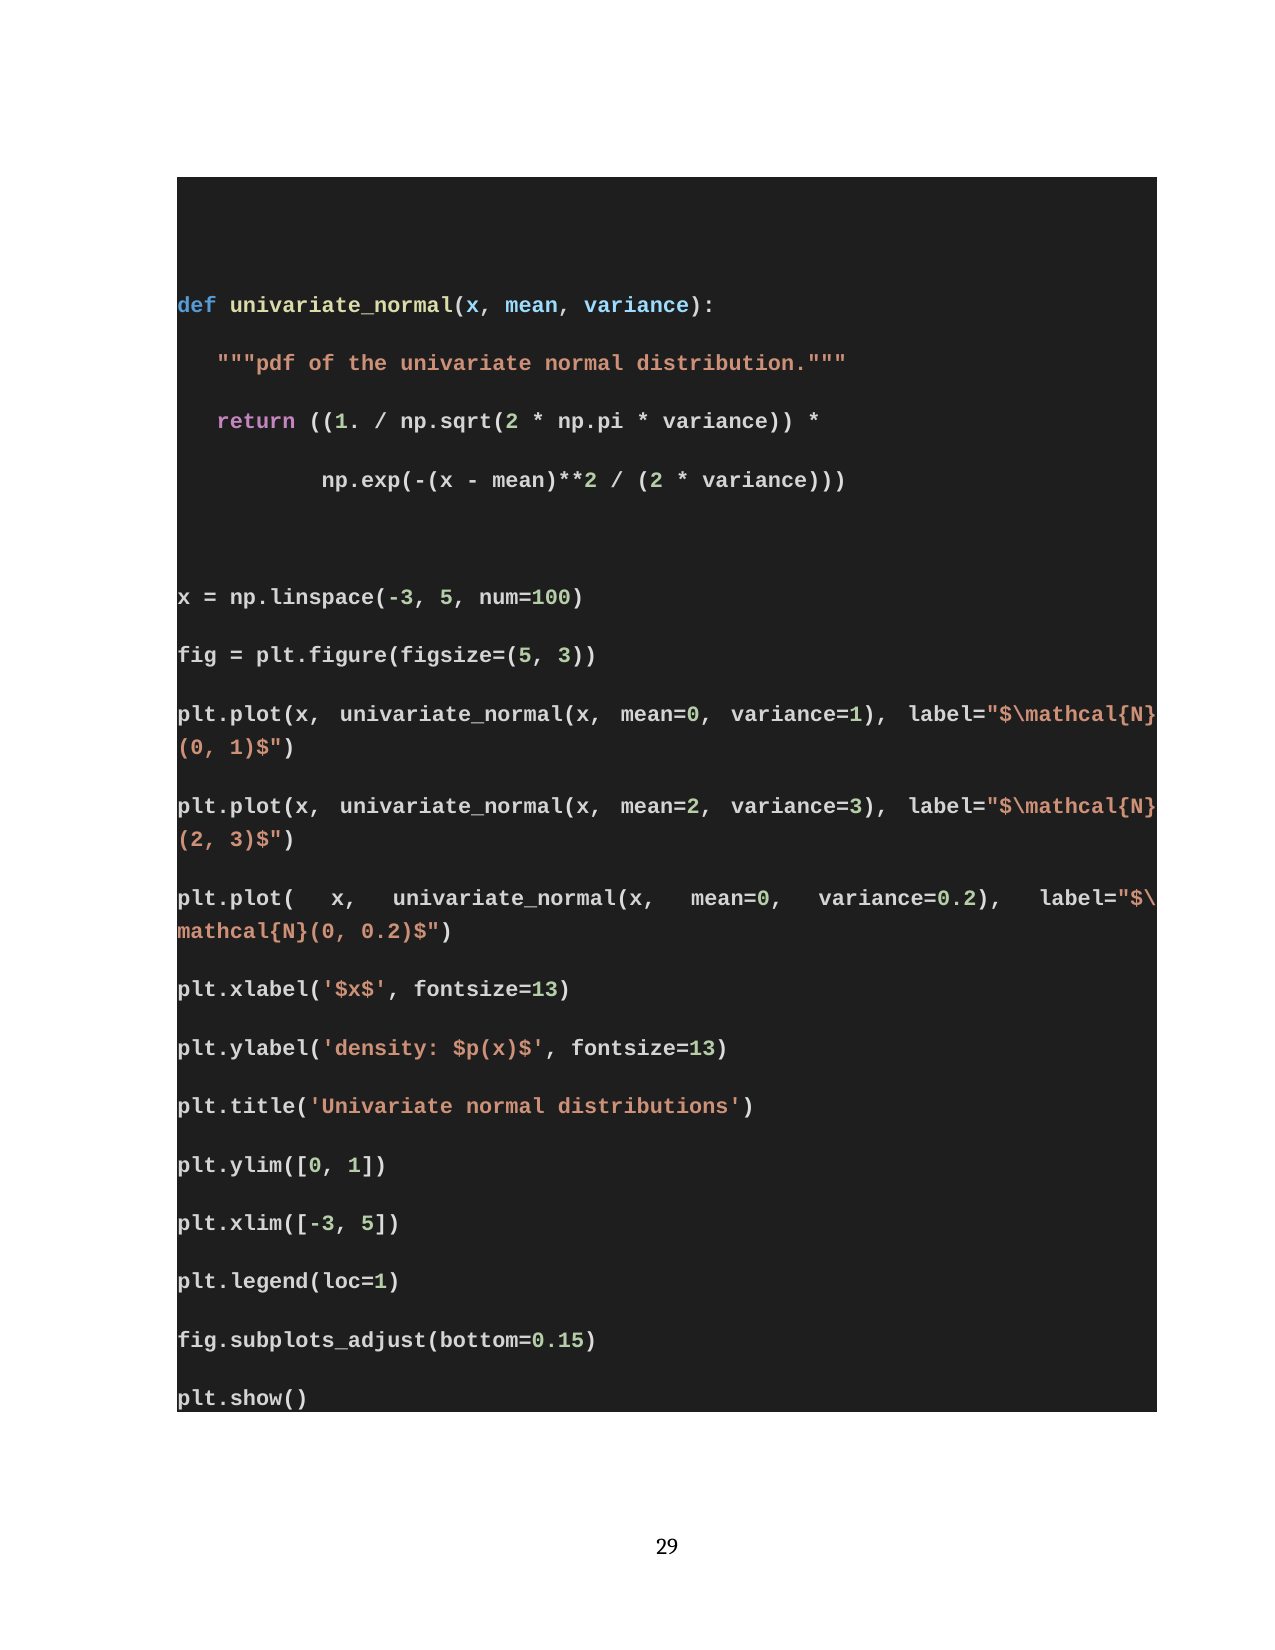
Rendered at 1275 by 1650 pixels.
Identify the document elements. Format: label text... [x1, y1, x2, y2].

text plt.xlabel('$x$', fontsize=13) [177, 978, 1157, 1003]
text plt.plot(x, univariate_normal(x, mean=0, variance=1), label="$\mathcal{N}(0, 1)$") [177, 703, 1157, 761]
text return ((1. / np.sqrt(2 * np.pi * variance)) * [177, 411, 1157, 436]
text """pdf of the univariate normal distribution.""" [177, 352, 1157, 377]
text plt.title('Univariate normal distributions') [177, 1095, 1157, 1120]
text plt.ylim([0, 1]) [177, 1154, 1157, 1179]
text plt.xlim([-3, 5]) [177, 1212, 1157, 1237]
text def univariate_normal(x, mean, variance): [177, 294, 1157, 319]
text fig.subplots_adjust(bottom=0.15) [177, 1329, 1157, 1354]
text x = np.linspace(-3, 5, num=100) [177, 586, 1157, 611]
text plt.show() [177, 1388, 1157, 1412]
text plt.legend(loc=1) [177, 1271, 1157, 1296]
text plt.plot( x, univariate_normal(x, mean=0, variance=0.2), label="$\mathcal{N}(0, 0.2)$") [177, 887, 1157, 945]
text plt.ylabel('density: $p(x)$', fontsize=13) [177, 1037, 1157, 1062]
text fig = plt.figure(figsize=(5, 3)) [177, 644, 1157, 669]
text plt.plot(x, univariate_normal(x, mean=2, variance=3), label="$\mathcal{N}(2, 3)$") [177, 795, 1157, 853]
text np.exp(-(x - mean)**2 / (2 * variance))) [177, 469, 1157, 494]
